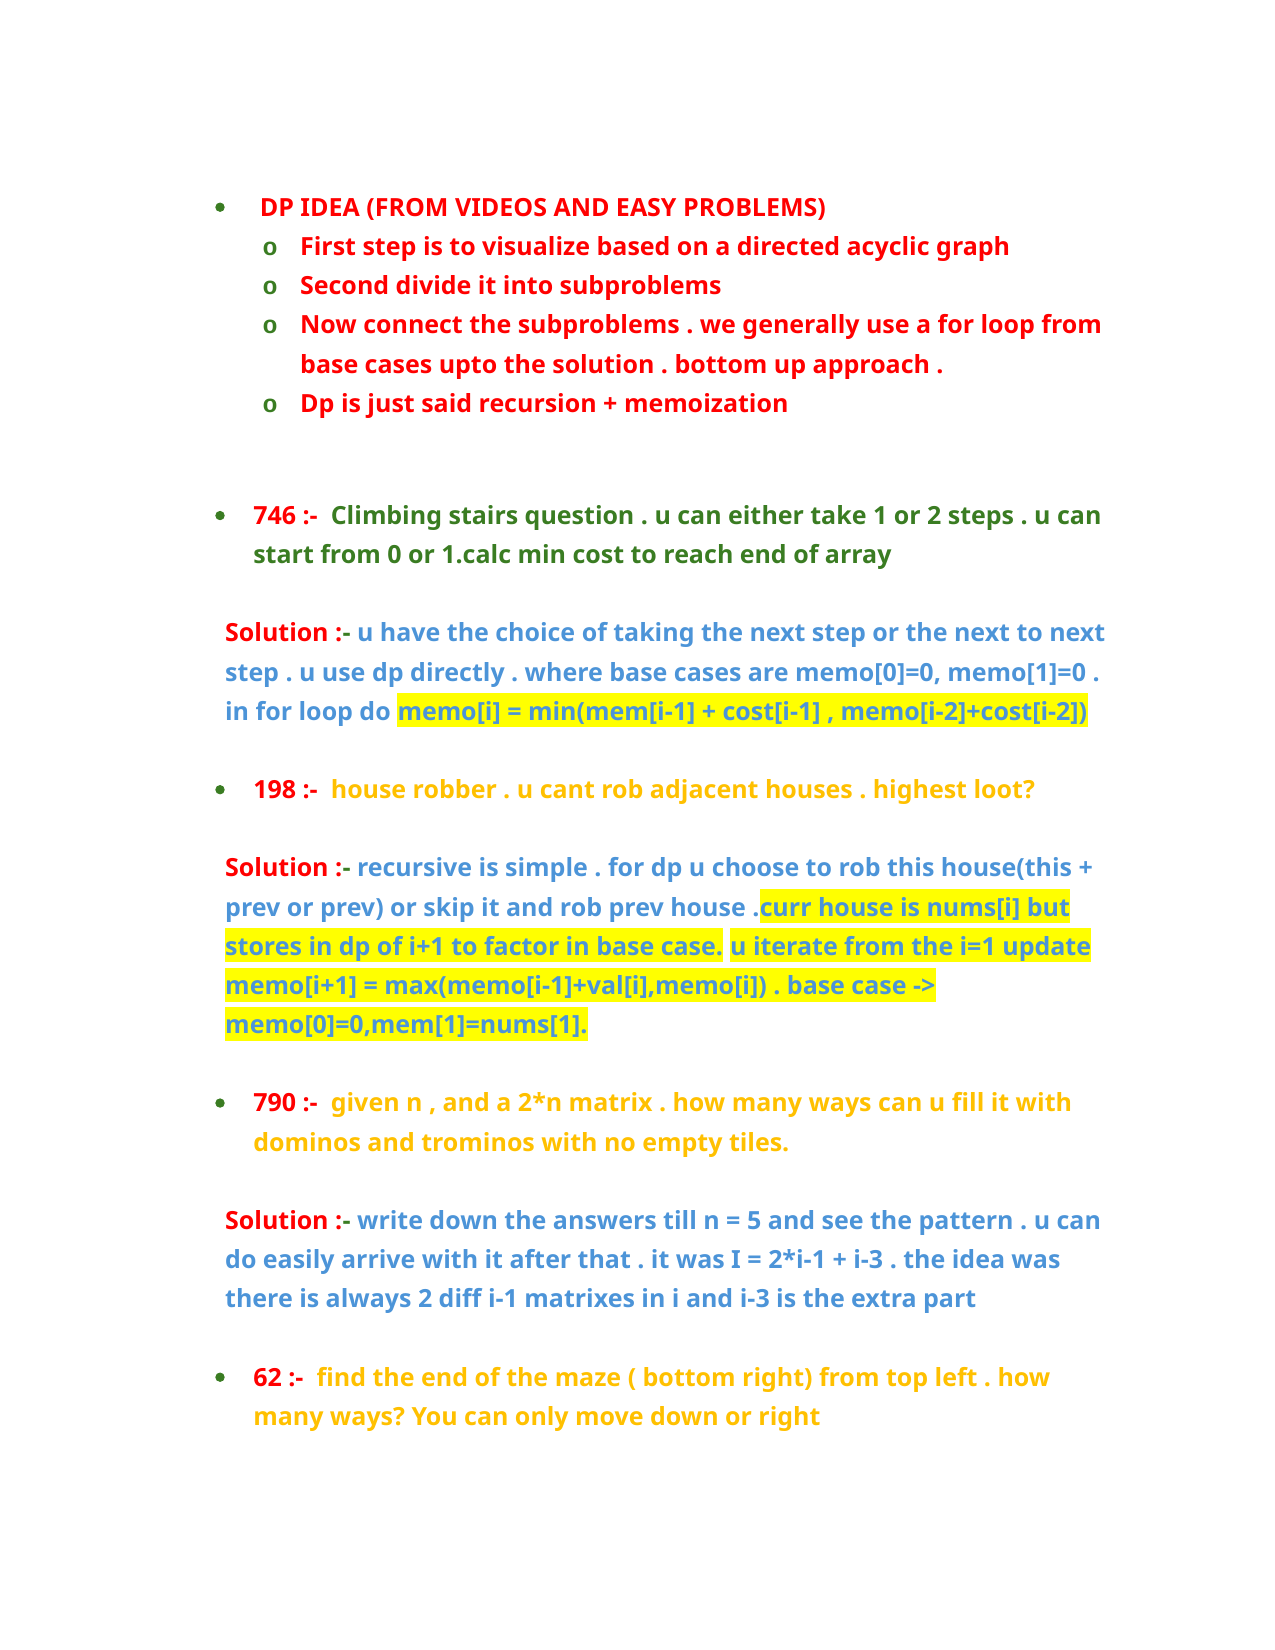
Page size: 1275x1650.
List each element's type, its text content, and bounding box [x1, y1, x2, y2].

list 198 :- house robber . u cant rob adjacent houses . highest loot? [216, 772, 1125, 806]
list Solution :- write down the answers till n = 5 and see the pattern . u can do easily arrive with it after that . it was I = 2*i-1 + i-3 . the idea was there is always 2 diff i-1 matrixes in i and i-3 is the extra part [225, 1202, 1125, 1315]
list Solution :- u have the choice of taking the next step or the next to next step . u use dp directly . where base cases are memo[0]=0, memo[1]=0 . in for loop do memo[i] = min(mem[i-1] + cost[i-1] , memo[i-2]+cost[i-2]) [225, 615, 1125, 727]
list 62 :- find the end of the maze ( bottom right) from top left . how many ways? You can only move down or right [216, 1359, 1125, 1432]
list Solution :- recursive is simple . for dp u choose to rob this house(this + prev or prev) or skip it and rob prev house .curr house is nums[i] but stores in dp of i+1 to factor in base case. u iterate from the i=1 update memo[i+1] = max(memo[i-1]+val[i],memo[i]) . base case -> memo[0]=0,mem[1]=nums[1]. [225, 850, 1125, 1041]
list Second divide it into subproblems [262, 268, 1125, 302]
list Now connect the subproblems . we generally use a for loop from base cases upto the solution . bottom up approach . [262, 307, 1125, 381]
list 746 :- Climbing stairs question . u can either take 1 or 2 steps . u can start from 0 or 1.calc min cost to reach end of array [216, 497, 1125, 571]
list First step is to visualize based on a directed acyclic graph [262, 228, 1125, 263]
list 790 :- given n , and a 2*n matrix . how many ways can u fill it with dominos and trominos with no empty tiles. [216, 1085, 1125, 1158]
list Dp is just said recursion + memoization [262, 386, 1125, 420]
list DP IDEA (FROM VIDEOS AND EASY PROBLEMS) [216, 189, 1125, 223]
